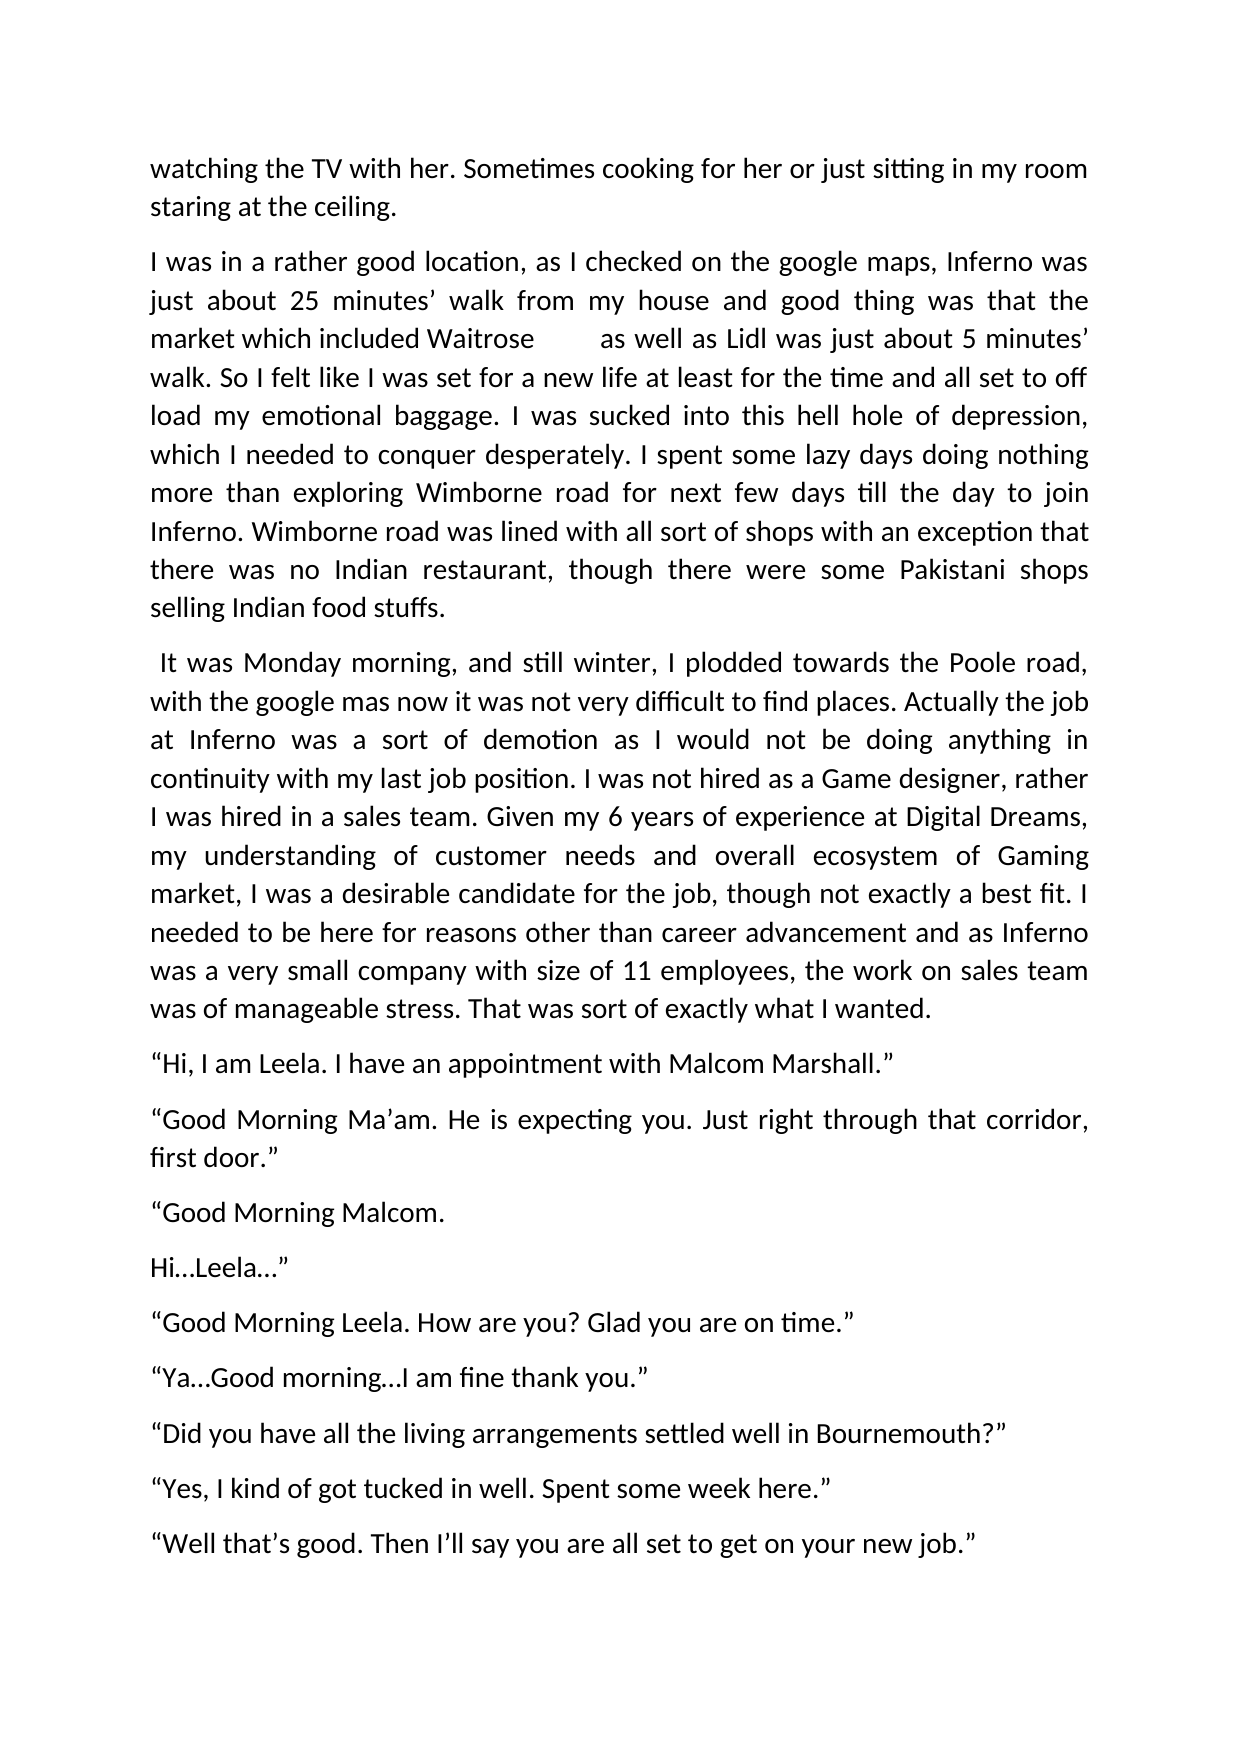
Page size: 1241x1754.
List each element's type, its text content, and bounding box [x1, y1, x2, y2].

text “Yes, I kind of got tucked in well. Spent some week here.” [150, 1470, 1090, 1505]
text “Good Morning Leela. How are you? Glad you are on time.” [150, 1304, 1090, 1340]
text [150, 150, 1090, 224]
text “Good Morning Malcom. [150, 1194, 1090, 1230]
text “Good Morning Ma’am. He is expecting you. Just right through that corridor, first door.” [150, 1101, 1090, 1175]
text “Well that’s good. Then I’ll say you are all set to get on your new job.” [150, 1525, 1090, 1561]
text “Ya…Good morning…I am fine thank you.” [150, 1359, 1090, 1395]
text I was in a rather good location, as I checked on the google maps, Inferno was just about 25 minutes’ walk from my house and good thing was that the market which included Waitrose as well as Lidl was just about 5 minutes’ walk. So I felt like I was set for a new life at least for the time and all set to off load my emotional baggage. I was sucked into this hell hole of depression, which I needed to conquer desperately. I spent some lazy days doing nothing more than exploring Wimborne road for next few days till the day to join Inferno. Wimborne road was lined with all sort of shops with an exception that there was no Indian restaurant, though there were some Pakistani shops selling Indian food stuffs. [150, 243, 1090, 625]
text “Hi, I am Leela. I have an appointment with Malcom Marshall.” [150, 1046, 1090, 1081]
text It was Monday morning, and still winter, I plodded towards the Poole road, with the google mas now it was not very difficult to find places. Actually the job at Inferno was a sort of demotion as I would not be doing anything in continuity with my last job position. I was not hired as a Game designer, rather I was hired in a sales team. Given my 6 years of experience at Digital Dreams, my understanding of customer needs and overall ecosystem of Gaming market, I was a desirable candidate for the job, though not exactly a best fit. I needed to be here for reasons other than career advancement and as Inferno was a very small company with size of 11 employees, the work on sales team was of manageable stress. That was sort of exactly what I wanted. [150, 644, 1090, 1026]
text “Did you have all the living arrangements settled well in Bournemouth?” [150, 1415, 1090, 1450]
text Hi…Leela…” [150, 1249, 1090, 1285]
